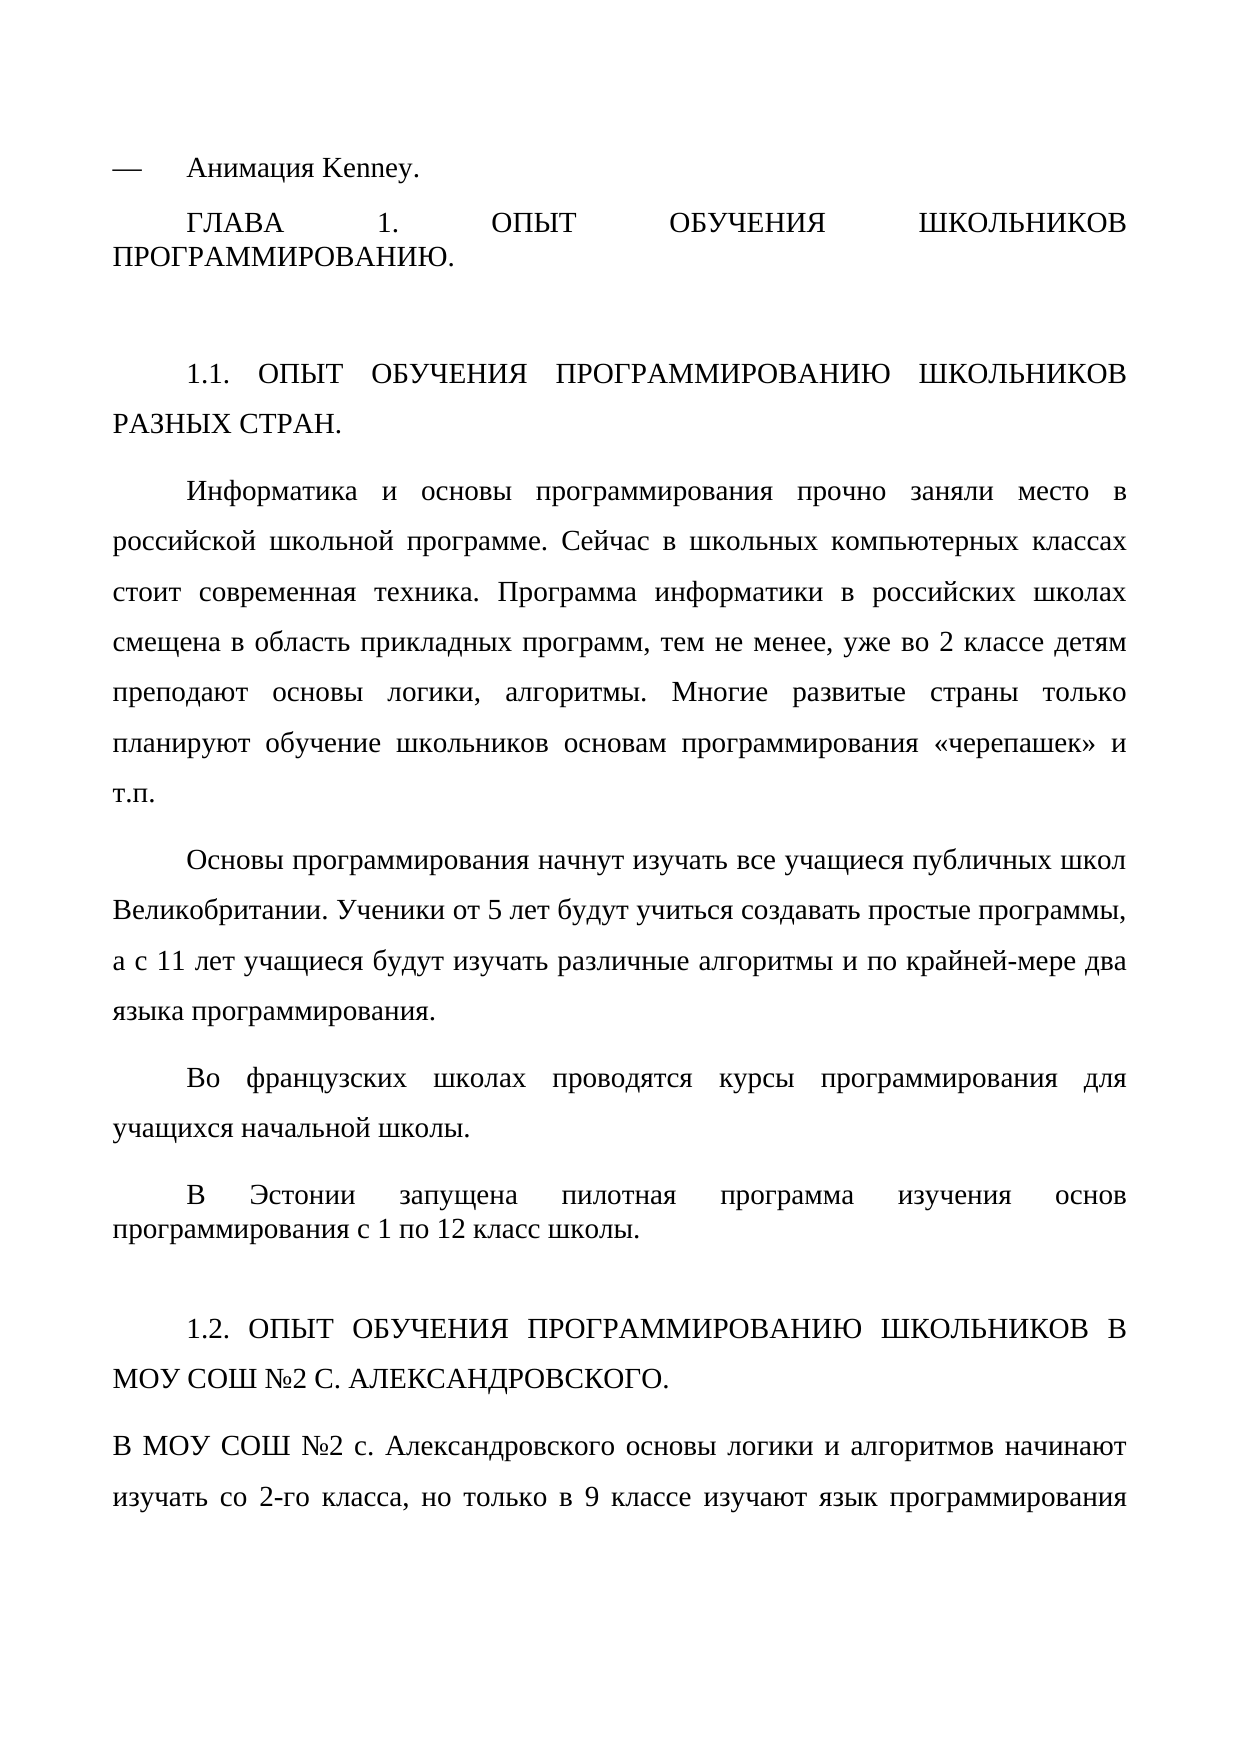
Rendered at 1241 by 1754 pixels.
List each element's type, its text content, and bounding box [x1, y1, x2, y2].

text Во французских школах проводятся курсы программирования для учащихся начальной школы. [112, 1060, 1128, 1144]
text 1.2. ОПЫТ ОБУЧЕНИЯ ПРОГРАММИРОВАНИЮ ШКОЛЬНИКОВ В МОУ СОШ №2 С. АЛЕКСАНДРОВСКОГО. [112, 1311, 1128, 1395]
text Информатика и основы программирования прочно заняли место в российской школьной программе. Сейчас в школьных компьютерных классах стоит современная техника. Программа информатики в российских школах смещена в область прикладных программ, тем не менее, уже во 2 классе детям преподают основы логики, алгоритмы. Многие развитые страны только планируют обучение школьников основам программирования «черепашек» и т.п. [112, 473, 1128, 809]
text В Эстонии запущена пилотная программа изучения основ программирования с 1 по 12 класс школы. [112, 1177, 1128, 1244]
text 1.1. ОПЫТ ОБУЧЕНИЯ ПРОГРАММИРОВАНИЮ ШКОЛЬНИКОВ РАЗНЫХ СТРАН. [112, 356, 1128, 440]
text Основы программирования начнут изучать все учащиеся публичных школ Великобритании. Ученики от 5 лет будут учиться создавать простые программы, а с 11 лет учащиеся будут изучать различные алгоритмы и по крайней-мере два языка программирования. [112, 842, 1128, 1027]
text ГЛАВА 1. ОПЫТ ОБУЧЕНИЯ ШКОЛЬНИКОВ ПРОГРАММИРОВАНИЮ. [112, 205, 1128, 272]
text — Анимация Kenney. [112, 150, 1128, 183]
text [112, 1428, 1128, 1512]
